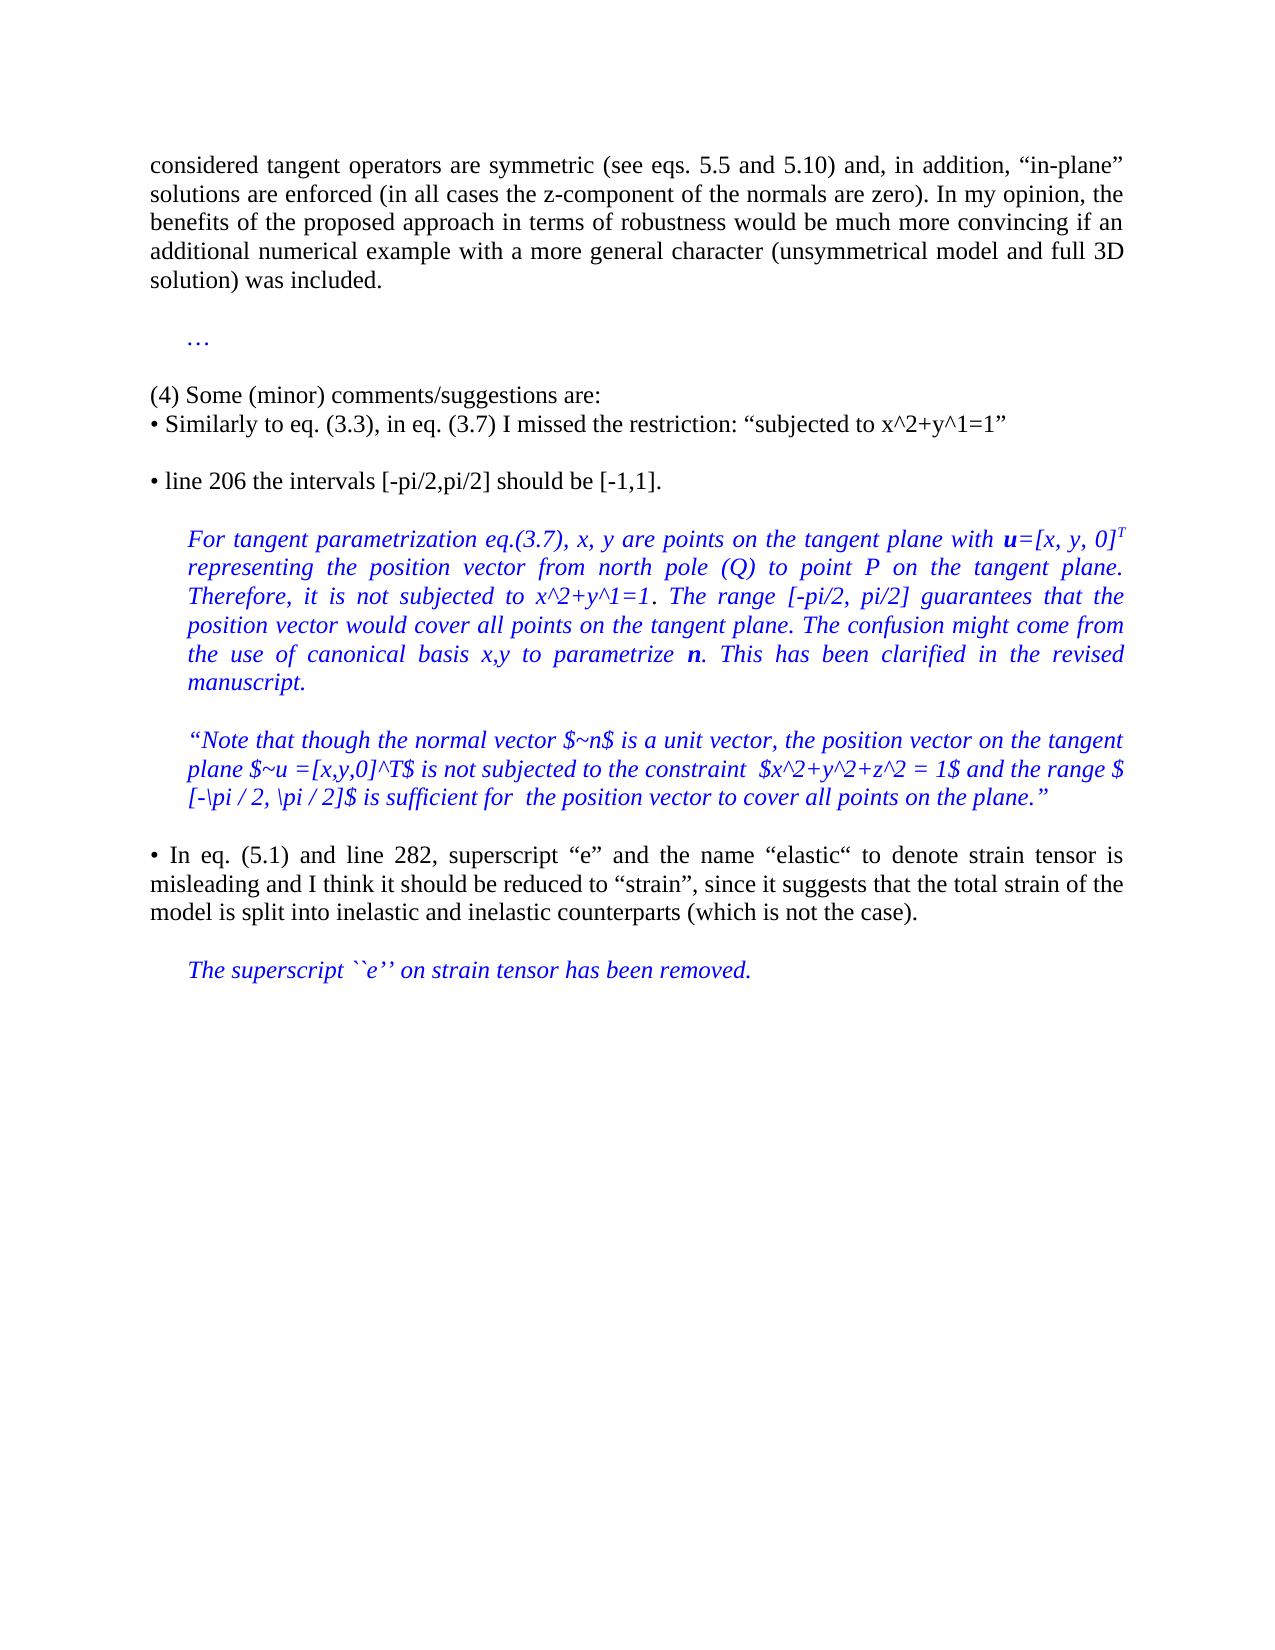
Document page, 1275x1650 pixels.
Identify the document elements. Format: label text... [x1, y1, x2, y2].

text … [187, 322, 1125, 351]
text “Note that though the normal vector $~n$ is a unit vector, the position vector on the tangent plane $~u =[x,y,0]^T$ is not subjected to the constraint $x^2+y^2+z^2 = 1$ and the range $[-\pi / 2, \pi / 2]$ is sufficient for the position vector to cover all points on the plane.” [187, 725, 1125, 811]
text (4) Some (minor) comments/suggestions are: [150, 380, 1125, 409]
text • line 206 the intervals [-pi/2,pi/2] should be [-1,1]. [150, 466, 1125, 495]
text • Similarly to eq. (3.3), in eq. (3.7) I missed the restriction: “subjected to x^2+y^1=1” [150, 409, 1125, 437]
text The superscript ``e’’ on strain tensor has been removed. [187, 955, 1125, 984]
text • In eq. (5.1) and line 282, superscript “e” and the name “elastic“ to denote strain tensor is misleading and I think it should be reduced to “strain”, since it suggests that the total strain of the model is split into inelastic and inelastic counterparts (which is not the case). [150, 840, 1125, 926]
text For tangent parametrization eq.(3.7), x, y are points on the tangent plane with u=[x, y, 0]T representing the position vector from north pole (Q) to point P on the tangent plane. Therefore, it is not subjected to x^2+y^1=1. The range [-pi/2, pi/2] guarantees that the position vector would cover all points on the tangent plane. The confusion might come from the use of canonical basis x,y to parametrize n. This has been clarified in the revised manuscript. [187, 524, 1125, 696]
